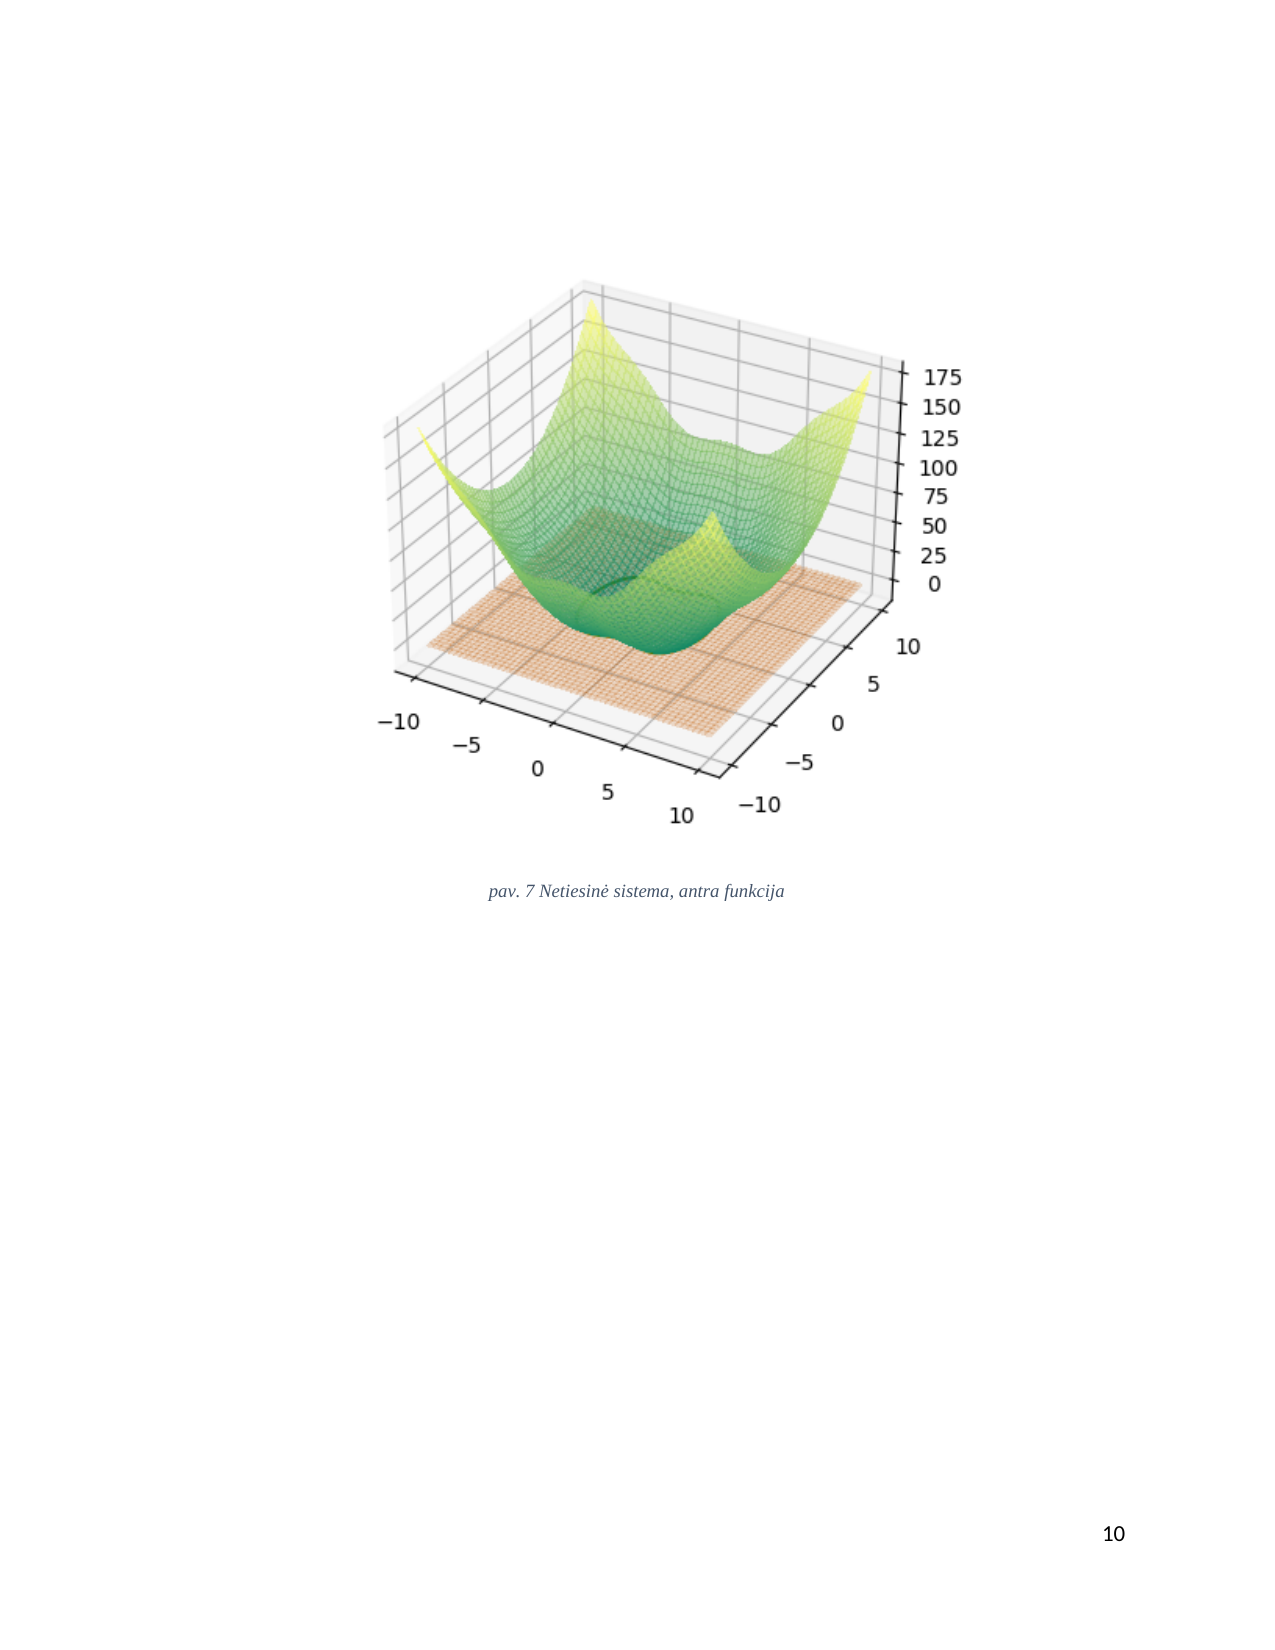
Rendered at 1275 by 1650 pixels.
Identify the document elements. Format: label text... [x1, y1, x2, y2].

picture [164, 150, 1111, 861]
text pav. 7 Netiesinė sistema, antra funkcija [150, 880, 1125, 901]
